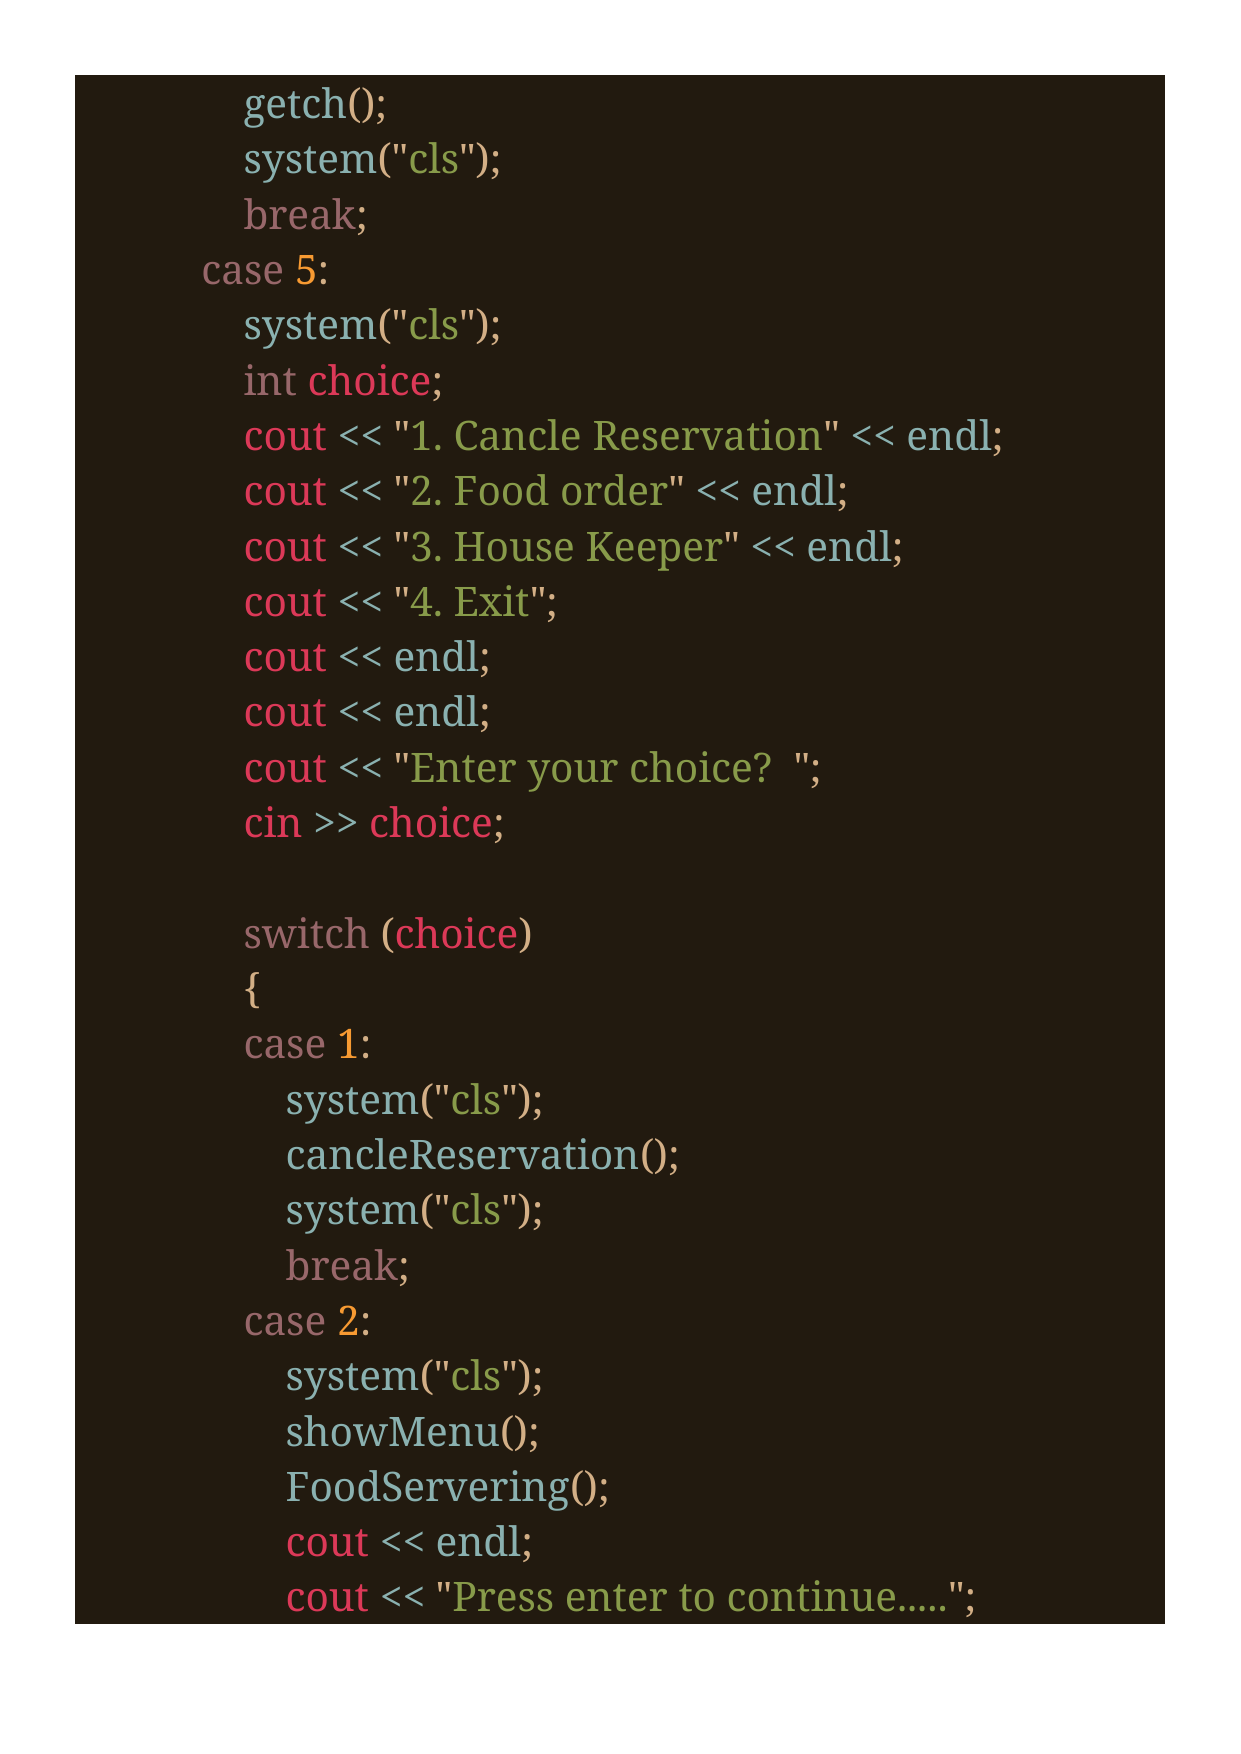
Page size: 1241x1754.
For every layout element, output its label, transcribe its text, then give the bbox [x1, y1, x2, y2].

text cout << endl; [75, 683, 1165, 739]
text cancleReservation(); [75, 1126, 1165, 1181]
text switch (choice) [75, 905, 1165, 960]
text cin >> choice; [75, 794, 1165, 849]
text showMenu(); [75, 1402, 1165, 1458]
text { [75, 960, 1165, 1015]
text int choice; [75, 352, 1165, 407]
text case 1: [75, 1015, 1165, 1071]
text cout << "1. Cancle Reservation" << endl; [75, 407, 1165, 462]
text cout << "4. Exit"; [75, 573, 1165, 628]
text case 5: [75, 241, 1165, 296]
text cout << "Press enter to continue....."; [75, 1568, 1165, 1624]
text break; [75, 186, 1165, 241]
text break; [75, 1237, 1165, 1292]
text system("cls"); [75, 1347, 1165, 1402]
text cout << "3. House Keeper" << endl; [75, 517, 1165, 573]
text cout << "Enter your choice? "; [75, 739, 1165, 794]
text FoodServering(); [75, 1458, 1165, 1513]
text system("cls"); [75, 1181, 1165, 1237]
text cout << "2. Food order" << endl; [75, 462, 1165, 517]
text system("cls"); [75, 1071, 1165, 1126]
text getch(); [75, 75, 1165, 130]
text case 2: [75, 1292, 1165, 1347]
text system("cls"); [75, 296, 1165, 352]
text system("cls"); [75, 130, 1165, 186]
text cout << endl; [75, 628, 1165, 683]
text cout << endl; [75, 1513, 1165, 1568]
